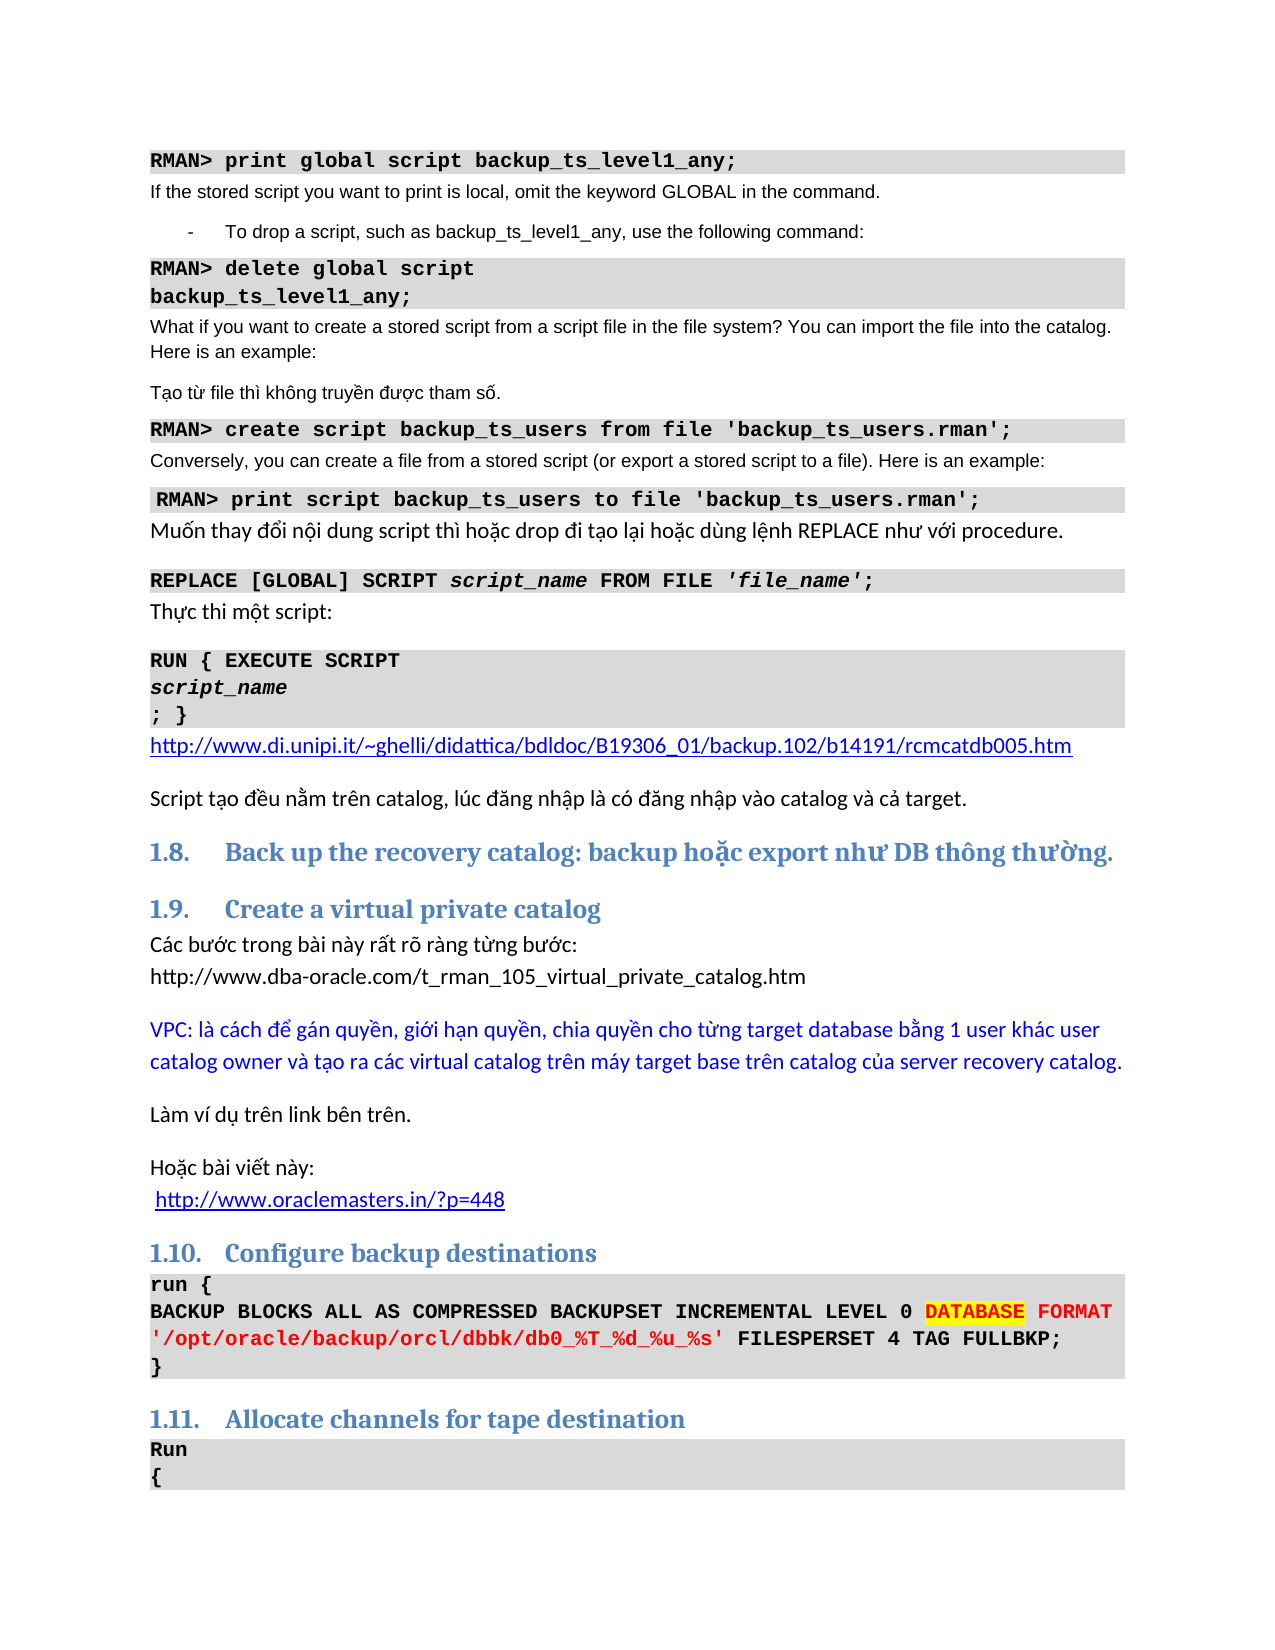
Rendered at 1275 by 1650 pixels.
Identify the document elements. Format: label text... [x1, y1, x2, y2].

text RMAN> create script backup_ts_users from file 'backup_ts_users.rman'; [150, 419, 1125, 443]
text REPLACE [GLOBAL] SCRIPT script_name FROM FILE 'file_name'; [150, 569, 1125, 593]
text Các bước trong bài này rất rõ ràng từng bước: http://www.dba-oracle.com/t_rman_105_virtual_private_catalog.htm [150, 930, 1125, 990]
text RMAN> delete global script [150, 258, 1125, 282]
text RUN { EXECUTE SCRIPT [150, 650, 1125, 673]
subtitle Configure backup destinations [150, 1238, 1125, 1269]
text Conversely, you can create a file from a stored script (or export a stored script to a file). Here is an example: [150, 446, 1125, 471]
text What if you want to create a stored script from a script file in the file system? You can import the file into the catalog. Here is an example: [150, 313, 1125, 363]
text Run [150, 1439, 1125, 1463]
text Thực thi một script: [150, 597, 1125, 625]
subtitle Create a virtual private catalog [150, 894, 1125, 925]
text RMAN> print script backup_ts_users to file 'backup_ts_users.rman'; [150, 487, 1125, 513]
text run { [150, 1274, 1125, 1298]
text Làm ví dụ trên link bên trên. [150, 1100, 1125, 1128]
list To drop a script, such as backup_ts_level1_any, use the following command: [187, 218, 1125, 243]
text Script tạo đều nằm trên catalog, lúc đăng nhập là có đăng nhập vào catalog và cả target. [150, 784, 1125, 812]
text } [150, 1356, 1125, 1379]
text script_name [150, 677, 1125, 701]
text ; } [150, 704, 1125, 728]
text VPC: là cách để gán quyền, giới hạn quyền, chia quyền cho từng target database bằng 1 user khác user catalog owner và tạo ra các virtual catalog trên máy target base trên catalog của server recovery catalog. [150, 1015, 1125, 1075]
text If the stored script you want to print is local, omit the keyword GLOBAL in the command. [150, 177, 1125, 202]
text { [150, 1467, 1125, 1490]
subtitle Allocate channels for tape destination [150, 1404, 1125, 1435]
text http://www.di.unipi.it/~ghelli/didattica/bdldoc/B19306_01/backup.102/b14191/rcmcatdb005.htm [150, 731, 1125, 759]
text Hoặc bài viết này: http://www.oraclemasters.in/?p=448 [150, 1153, 1125, 1213]
text backup_ts_level1_any; [150, 286, 1125, 309]
text RMAN> print global script backup_ts_level1_any; [150, 150, 1125, 174]
text Muốn thay đổi nội dung script thì hoặc drop đi tạo lại hoặc dùng lệnh REPLACE như với procedure. [150, 517, 1125, 544]
text Tạo từ file thì không truyền được tham số. [150, 378, 1125, 403]
subtitle Back up the recovery catalog: backup hoặc export như DB thông thường. [150, 837, 1125, 868]
